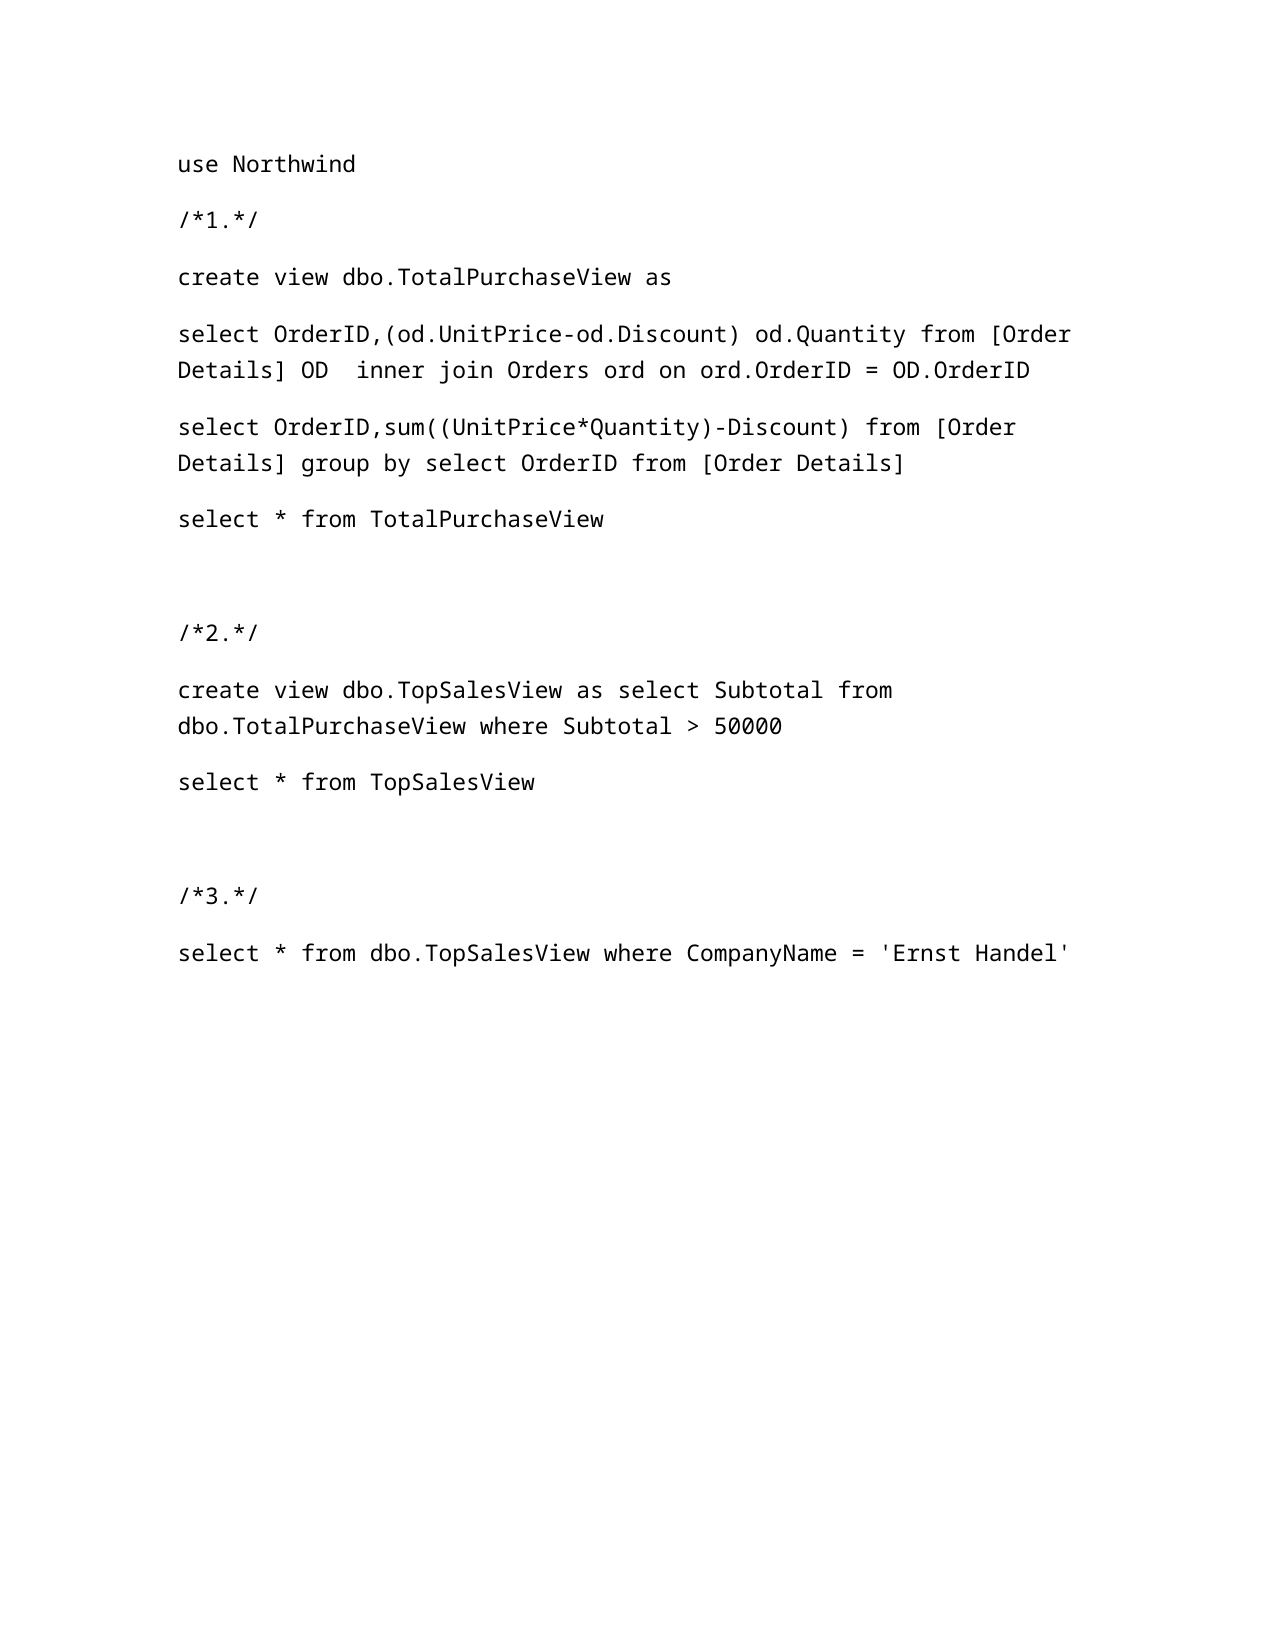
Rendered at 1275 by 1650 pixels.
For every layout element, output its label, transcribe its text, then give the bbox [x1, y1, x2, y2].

text select * from TopSalesView [177, 766, 1098, 798]
text select OrderID,sum((UnitPrice*Quantity)-Discount) from [Order Details] group by select OrderID from [Order Details] [177, 411, 1098, 478]
text /*1.*/ [177, 204, 1098, 236]
text select * from dbo.TopSalesView where CompanyName = 'Ernst Handel' [177, 937, 1098, 968]
text select * from TotalPurchaseView [177, 503, 1098, 534]
text /*3.*/ [177, 880, 1098, 911]
text use Northwind [177, 148, 1098, 179]
text create view dbo.TopSalesView as select Subtotal from dbo.TotalPurchaseView where Subtotal > 50000 [177, 674, 1098, 741]
text select OrderID,(od.UnitPrice-od.Discount) od.Quantity from [Order Details] OD inner join Orders ord on ord.OrderID = OD.OrderID [177, 318, 1098, 385]
text /*2.*/ [177, 617, 1098, 648]
text create view dbo.TotalPurchaseView as [177, 261, 1098, 292]
